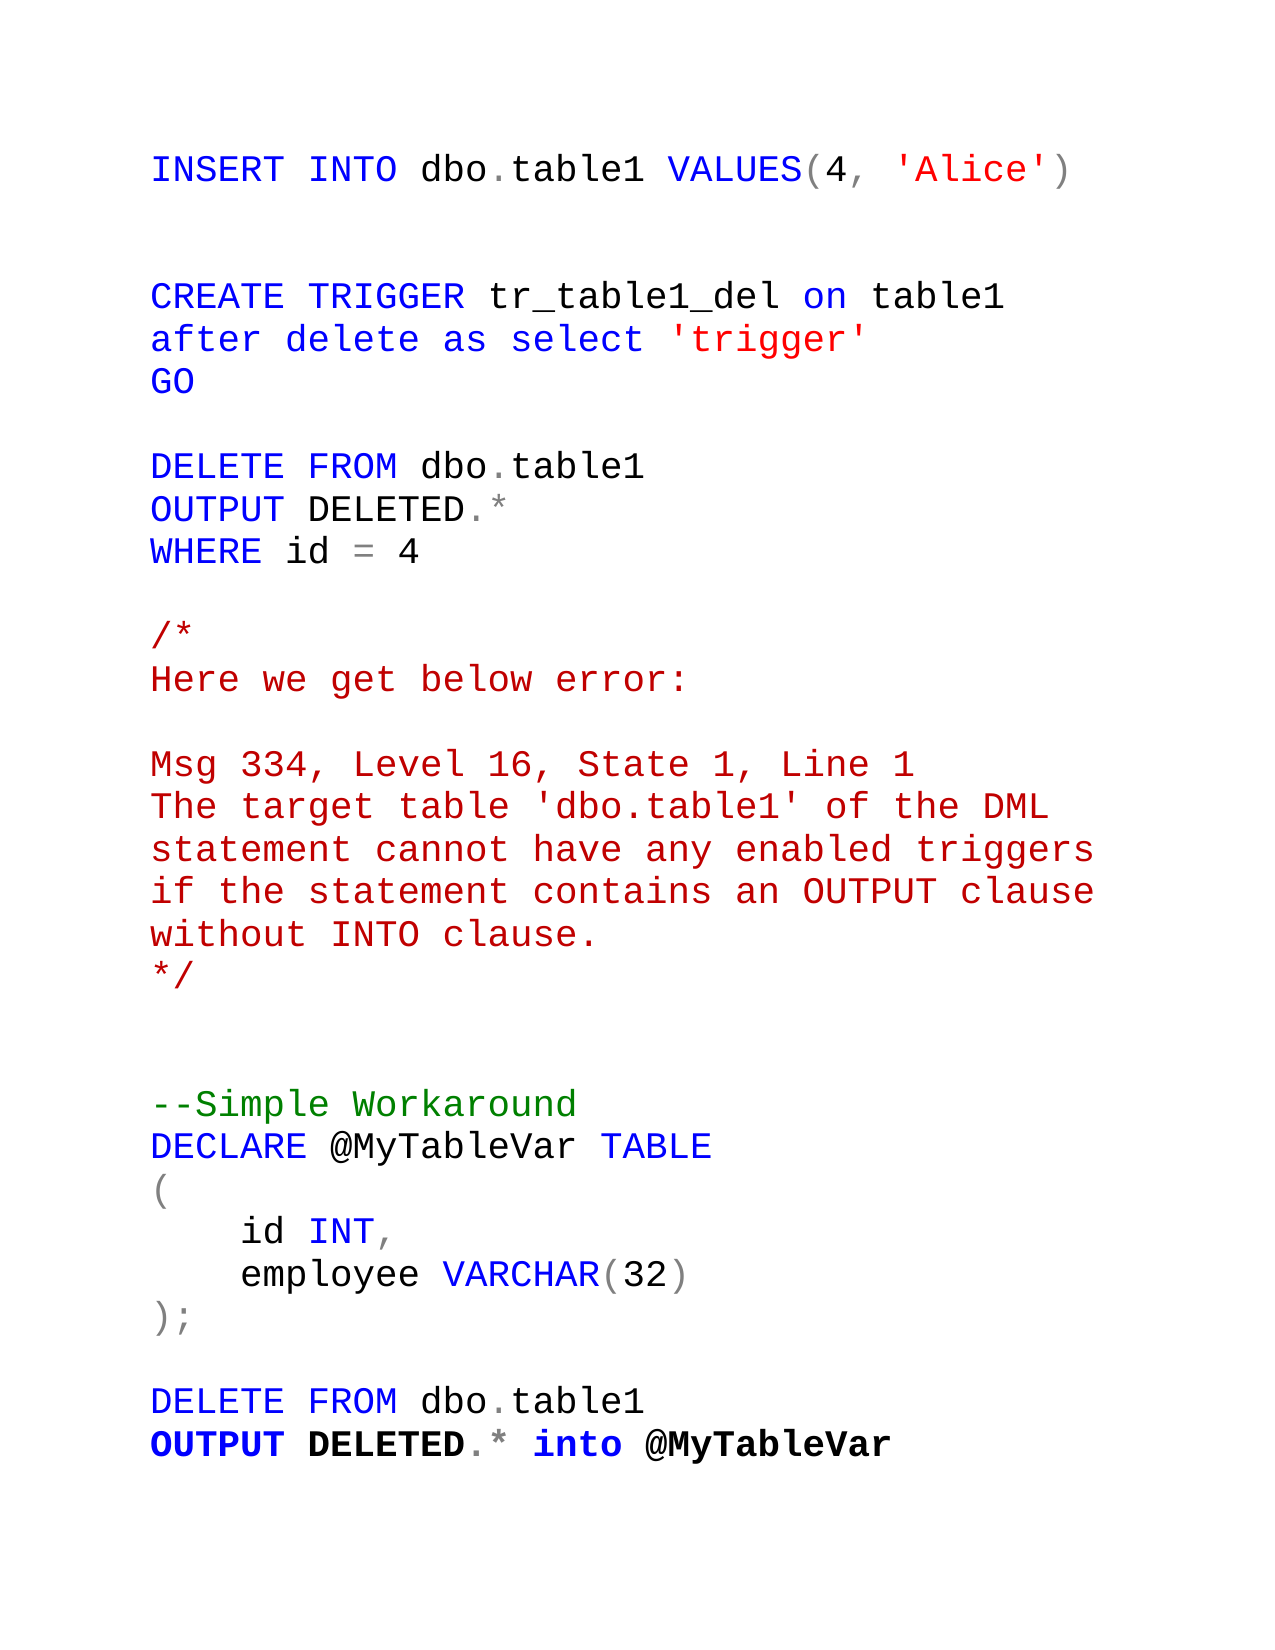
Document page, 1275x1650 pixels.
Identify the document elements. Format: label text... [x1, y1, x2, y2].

text DECLARE @MyTableVar TABLE [150, 1127, 1125, 1170]
text --Simple Workaround [150, 1085, 1125, 1127]
text Here we get below error: [150, 660, 1125, 702]
text OUTPUT DELETED.* [150, 490, 1125, 532]
text The target table 'dbo.table1' of the DML statement cannot have any enabled triggers if the statement contains an OUTPUT clause without INTO clause. [150, 787, 1125, 957]
text GO [150, 362, 1125, 405]
text CREATE TRIGGER tr_table1_del on table1 after delete as select 'trigger' [150, 277, 1125, 362]
text INSERT INTO dbo.table1 VALUES(4, 'Alice') [150, 150, 1125, 192]
text WHERE id = 4 [150, 532, 1125, 575]
text DELETE FROM dbo.table1 [150, 447, 1125, 490]
text ( [150, 1170, 1125, 1212]
text employee VARCHAR(32) [150, 1255, 1125, 1297]
text /* [150, 617, 1125, 660]
text DELETE FROM dbo.table1 [150, 1382, 1125, 1425]
text OUTPUT DELETED.* into @MyTableVar [150, 1425, 1125, 1467]
text ); [150, 1297, 1125, 1340]
text Msg 334, Level 16, State 1, Line 1 [150, 745, 1125, 787]
text */ [150, 957, 1125, 1000]
text id INT, [150, 1212, 1125, 1255]
